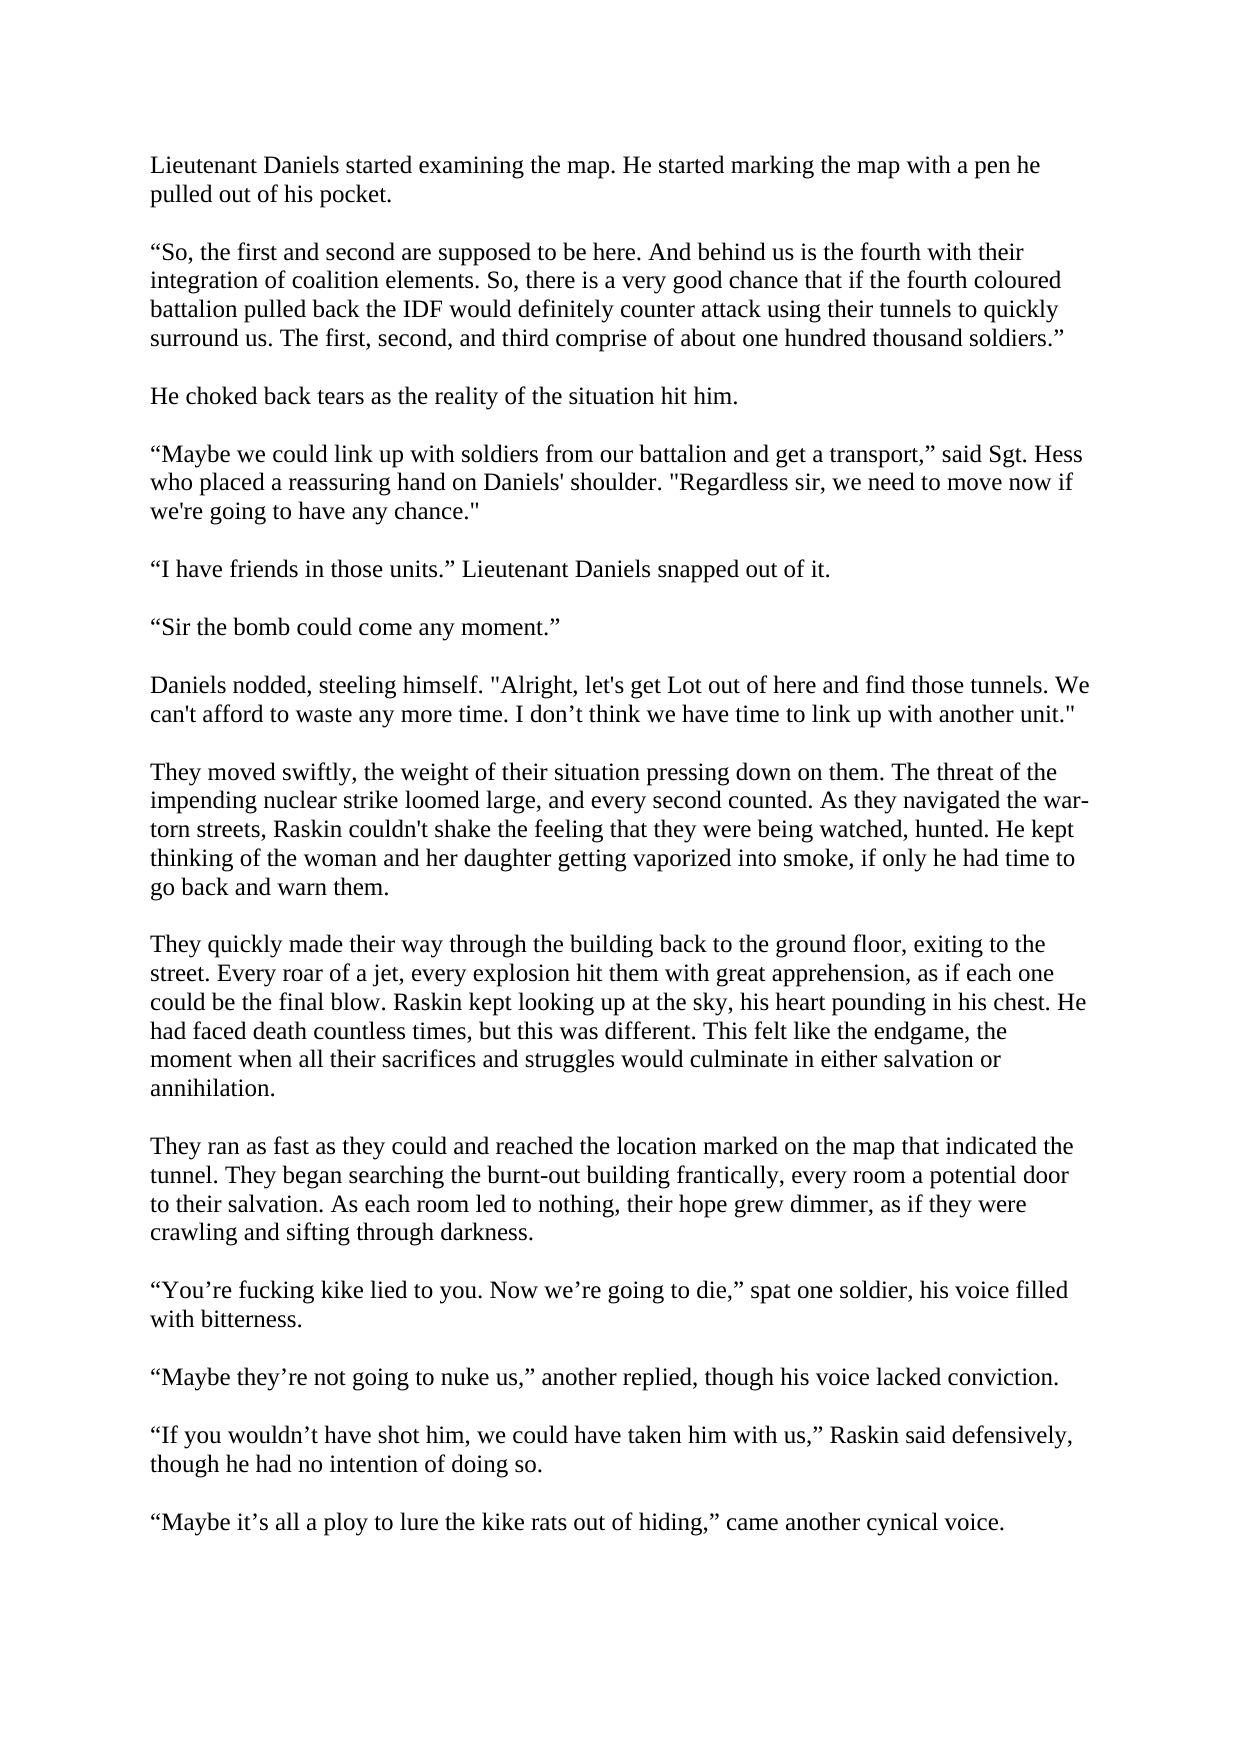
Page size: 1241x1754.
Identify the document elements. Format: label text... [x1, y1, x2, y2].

text “Maybe it’s all a ploy to lure the kike rats out of hiding,” came another cynical voice. [150, 1507, 1090, 1535]
text Daniels nodded, steeling himself. "Alright, let's get Lot out of here and find those tunnels. We can't afford to waste any more time. I don’t think we have time to link up with another unit." [150, 670, 1090, 727]
text He choked back tears as the reality of the situation hit him. [150, 381, 1090, 409]
text “If you wouldn’t have shot him, we could have taken him with us,” Raskin said defensively, though he had no intention of doing so. [150, 1420, 1090, 1477]
text “Sir the bomb could come any moment.” [150, 612, 1090, 641]
text Lieutenant Daniels started examining the map. He started marking the map with a pen he pulled out of his pocket. [150, 150, 1090, 207]
text “Maybe they’re not going to nuke us,” another replied, though his voice lacked conviction. [150, 1362, 1090, 1391]
text They quickly made their way through the building back to the ground floor, exiting to the street. Every roar of a jet, every explosion hit them with great apprehension, as if each one could be the final blow. Raskin kept looking up at the sky, his heart pounding in his chest. He had faced death countless times, but this was different. This felt like the endgame, the moment when all their sacrifices and struggles would culminate in either salvation or annihilation. [150, 929, 1090, 1102]
text They ran as fast as they could and reached the location marked on the map that indicated the tunnel. They began searching the burnt-out building frantically, every room a potential door to their salvation. As each room led to nothing, their hope grew dimmer, as if they were crawling and sifting through darkness. [150, 1131, 1090, 1246]
text “You’re fucking kike lied to you. Now we’re going to die,” spat one soldier, his voice filled with bitterness. [150, 1275, 1090, 1333]
text “I have friends in those units.” Lieutenant Daniels snapped out of it. [150, 554, 1090, 583]
text They moved swiftly, the weight of their situation pressing down on them. The threat of the impending nuclear strike loomed large, and every second counted. As they navigated the war-torn streets, Raskin couldn't shake the feeling that they were being watched, hunted. He kept thinking of the woman and her daughter getting vaporized into smoke, if only he had time to go back and warn them. [150, 757, 1090, 900]
